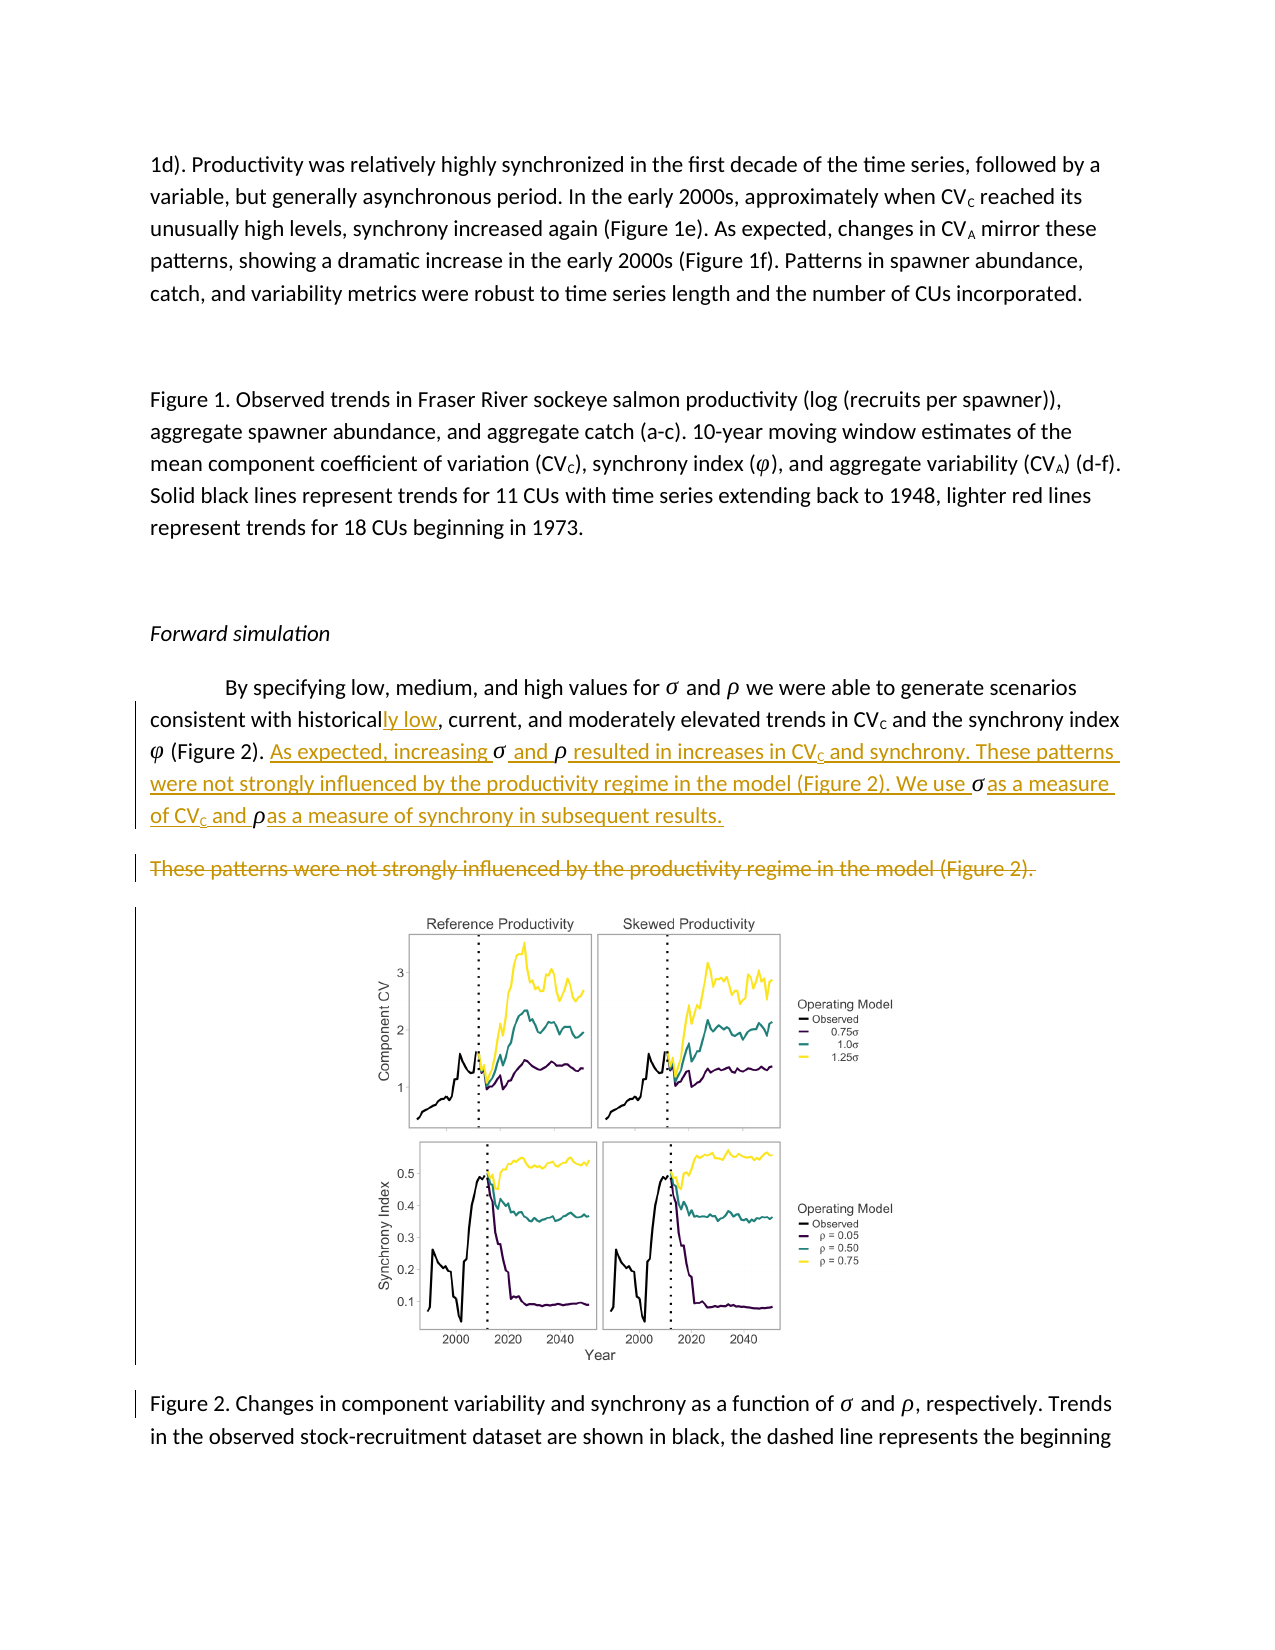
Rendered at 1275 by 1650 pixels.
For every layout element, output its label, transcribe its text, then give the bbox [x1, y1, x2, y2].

text By specifying low, medium, and high values for and we were able to generate scenarios consistent with historical, current, and moderately elevated trends in CVC and the synchrony index (Figure 2). [150, 673, 1125, 829]
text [150, 1389, 1125, 1450]
picture [373, 907, 902, 1365]
text Forward simulation [150, 619, 1125, 648]
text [150, 150, 1125, 307]
